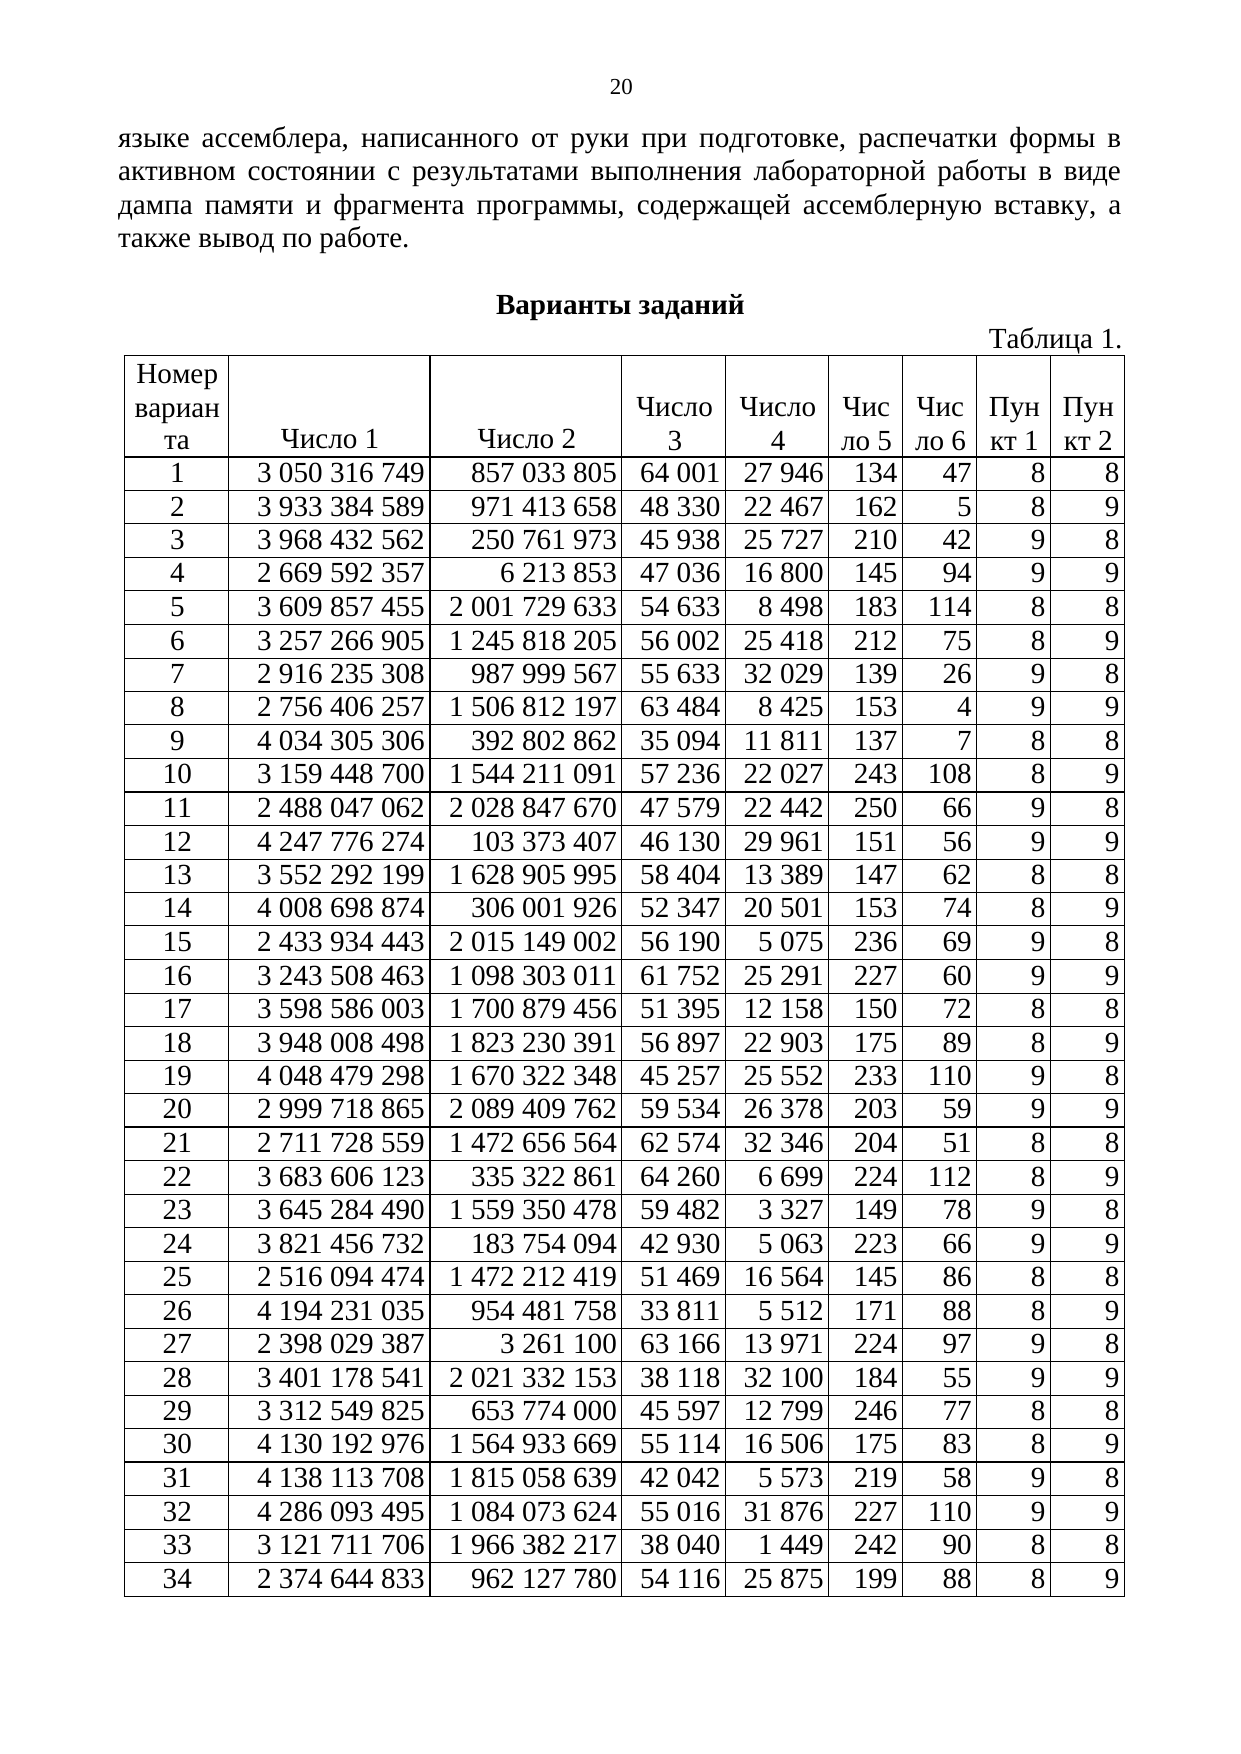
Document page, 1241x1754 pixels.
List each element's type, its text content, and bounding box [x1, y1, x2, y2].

table_cell 17 [125, 994, 228, 1026]
table_cell 236 [829, 926, 902, 959]
table_cell 9 [1051, 1161, 1124, 1193]
table_cell 46 130 [622, 826, 725, 858]
table_cell 137 [829, 725, 902, 758]
table_cell 32 346 [726, 1128, 828, 1160]
table_cell 2 488 047 062 [229, 793, 429, 825]
table_cell 9 [977, 1195, 1050, 1227]
table_cell 56 897 [622, 1027, 725, 1059]
table_cell 9 [1051, 1429, 1124, 1461]
table_cell 3 683 606 123 [229, 1161, 429, 1193]
table_header Пун кт 2 [1051, 356, 1124, 456]
table_cell 42 [903, 524, 976, 557]
table_cell 8 [1051, 1061, 1124, 1093]
table_cell 28 [125, 1362, 228, 1394]
table_cell 8 [977, 1027, 1050, 1059]
table_cell 306 001 926 [431, 893, 621, 925]
table_cell 47 [903, 458, 976, 490]
table_cell 4 138 113 708 [229, 1463, 429, 1495]
table_cell 8 [1051, 591, 1124, 624]
table_cell 9 [977, 926, 1050, 959]
table_cell 1 245 818 205 [431, 625, 621, 657]
table_cell 27 946 [726, 458, 828, 490]
table_cell 64 260 [622, 1161, 725, 1193]
table_cell 8 [1051, 524, 1124, 557]
table_cell 12 799 [726, 1396, 828, 1428]
table_cell 22 903 [726, 1027, 828, 1059]
table_cell 48 330 [622, 491, 725, 523]
table_cell 26 [125, 1295, 228, 1327]
table_cell 9 [1051, 1563, 1124, 1596]
table_cell 7 [125, 659, 228, 691]
table_cell 4 034 305 306 [229, 725, 429, 758]
table_header Число 2 [431, 356, 621, 456]
table_cell 3 598 586 003 [229, 994, 429, 1026]
table_cell 2 711 728 559 [229, 1128, 429, 1160]
table_cell 8 [1051, 860, 1124, 892]
table_cell 25 [125, 1262, 228, 1294]
table_cell 3 948 008 498 [229, 1027, 429, 1059]
table_cell 224 [829, 1329, 902, 1361]
table_cell 8 [977, 491, 1050, 523]
table_cell 51 469 [622, 1262, 725, 1294]
table_cell 204 [829, 1128, 902, 1160]
table_cell 12 [125, 826, 228, 858]
table_cell 9 [1051, 893, 1124, 925]
table_cell 2 999 718 865 [229, 1094, 429, 1126]
table_cell 55 [903, 1362, 976, 1394]
table_cell 9 [977, 1329, 1050, 1361]
table_header Число 1 [229, 356, 429, 456]
table_cell 8 [1051, 659, 1124, 691]
table_header Пун кт 1 [977, 356, 1050, 456]
table_cell 3 968 432 562 [229, 524, 429, 557]
table_cell 9 [1051, 625, 1124, 657]
table_cell 954 481 758 [431, 1295, 621, 1327]
table_cell 5 573 [726, 1463, 828, 1495]
table_cell 242 [829, 1530, 902, 1562]
table_cell 233 [829, 1061, 902, 1093]
table_cell 9 [977, 793, 1050, 825]
table_cell 72 [903, 994, 976, 1026]
table_cell 1 564 933 669 [431, 1429, 621, 1461]
table_cell 26 378 [726, 1094, 828, 1126]
table_cell 56 [903, 826, 976, 858]
table_cell 9 [977, 1463, 1050, 1495]
table_cell 2 669 592 357 [229, 558, 429, 590]
table_cell 4 286 093 495 [229, 1496, 429, 1528]
table_cell 47 036 [622, 558, 725, 590]
table_cell 97 [903, 1329, 976, 1361]
table_cell 3 312 549 825 [229, 1396, 429, 1428]
table_cell 9 [977, 659, 1050, 691]
table_cell 9 [977, 960, 1050, 992]
table_cell 3 243 508 463 [229, 960, 429, 992]
table_cell 1 559 350 478 [431, 1195, 621, 1227]
table_cell 3 552 292 199 [229, 860, 429, 892]
table_cell 8 [1051, 793, 1124, 825]
table_cell 66 [903, 793, 976, 825]
table_cell 11 811 [726, 725, 828, 758]
table_cell 69 [903, 926, 976, 959]
table_cell 8 [977, 1563, 1050, 1596]
table_cell 58 404 [622, 860, 725, 892]
table_cell 8 [977, 458, 1050, 490]
table_cell 90 [903, 1530, 976, 1562]
table_cell 2 089 409 762 [431, 1094, 621, 1126]
table_cell 175 [829, 1429, 902, 1461]
table_cell 8 [977, 1530, 1050, 1562]
table_cell 57 236 [622, 759, 725, 791]
table_cell 203 [829, 1094, 902, 1126]
table_cell 2 028 847 670 [431, 793, 621, 825]
table_cell 86 [903, 1262, 976, 1294]
table_cell 24 [125, 1228, 228, 1261]
table_cell 66 [903, 1228, 976, 1261]
table_cell 1 700 879 456 [431, 994, 621, 1026]
table_cell 62 574 [622, 1128, 725, 1160]
table_cell 42 930 [622, 1228, 725, 1261]
table_cell 63 166 [622, 1329, 725, 1361]
table_cell 83 [903, 1429, 976, 1461]
table_cell 8 [1051, 458, 1124, 490]
table_cell 33 [125, 1530, 228, 1562]
table_cell 8 [977, 1396, 1050, 1428]
table_cell 29 [125, 1396, 228, 1428]
table_cell 47 579 [622, 793, 725, 825]
table_cell 16 [125, 960, 228, 992]
table_cell 25 418 [726, 625, 828, 657]
table_cell 5 [903, 491, 976, 523]
table_cell 7 [903, 725, 976, 758]
table_cell 1 823 230 391 [431, 1027, 621, 1059]
table_header Число 3 [622, 356, 725, 456]
table_cell 1 098 303 011 [431, 960, 621, 992]
table_cell 971 413 658 [431, 491, 621, 523]
table_cell 45 938 [622, 524, 725, 557]
table_header Номер вариан та [125, 356, 228, 456]
table_cell 45 597 [622, 1396, 725, 1428]
table_cell 175 [829, 1027, 902, 1059]
table_cell 3 645 284 490 [229, 1195, 429, 1227]
table_header Чис ло 6 [903, 356, 976, 456]
table_cell 30 [125, 1429, 228, 1461]
table_cell 653 774 000 [431, 1396, 621, 1428]
table_cell 61 752 [622, 960, 725, 992]
table_cell 55 016 [622, 1496, 725, 1528]
table_cell 13 971 [726, 1329, 828, 1361]
table_cell 212 [829, 625, 902, 657]
table_cell 55 633 [622, 659, 725, 691]
table_cell 78 [903, 1195, 976, 1227]
table_cell 8 [977, 1128, 1050, 1160]
table_cell 9 [1051, 1496, 1124, 1528]
table_cell 31 876 [726, 1496, 828, 1528]
table_cell 9 [1051, 826, 1124, 858]
table_cell 250 [829, 793, 902, 825]
table_cell 108 [903, 759, 976, 791]
table_cell 45 257 [622, 1061, 725, 1093]
table_cell 35 094 [622, 725, 725, 758]
table_cell 94 [903, 558, 976, 590]
table_cell 112 [903, 1161, 976, 1193]
table_cell 27 [125, 1329, 228, 1361]
table_cell 8 [1051, 1396, 1124, 1428]
table_cell 4 130 192 976 [229, 1429, 429, 1461]
table_cell 8 [1051, 1262, 1124, 1294]
table_cell 51 [903, 1128, 976, 1160]
table_cell 153 [829, 893, 902, 925]
table_cell 2 021 332 153 [431, 1362, 621, 1394]
table_cell 9 [1051, 558, 1124, 590]
table_cell 25 552 [726, 1061, 828, 1093]
table_cell 962 127 780 [431, 1563, 621, 1596]
table_cell 34 [125, 1563, 228, 1596]
table_cell 147 [829, 860, 902, 892]
table_cell 149 [829, 1195, 902, 1227]
table_cell 9 [977, 1228, 1050, 1261]
table_cell 1 506 812 197 [431, 692, 621, 724]
table_cell 13 [125, 860, 228, 892]
table_cell 1 670 322 348 [431, 1061, 621, 1093]
table_cell 110 [903, 1061, 976, 1093]
table_cell 22 [125, 1161, 228, 1193]
table_cell 4 [125, 558, 228, 590]
table_cell 75 [903, 625, 976, 657]
table_cell 9 [125, 725, 228, 758]
table_cell 145 [829, 558, 902, 590]
table_cell 77 [903, 1396, 976, 1428]
table_cell 52 347 [622, 893, 725, 925]
table_cell 9 [1051, 1228, 1124, 1261]
table_cell 16 506 [726, 1429, 828, 1461]
table_cell 18 [125, 1027, 228, 1059]
table_cell 3 933 384 589 [229, 491, 429, 523]
table_cell 31 [125, 1463, 228, 1495]
table_cell 2 001 729 633 [431, 591, 621, 624]
table_cell 150 [829, 994, 902, 1026]
table_cell 9 [1051, 1027, 1124, 1059]
table_cell 2 [125, 491, 228, 523]
table_cell 1 [125, 458, 228, 490]
table_cell 59 [903, 1094, 976, 1126]
table_cell 9 [977, 1496, 1050, 1528]
table_cell 8 [977, 591, 1050, 624]
table_cell 58 [903, 1463, 976, 1495]
table_cell 6 [125, 625, 228, 657]
table_cell 145 [829, 1262, 902, 1294]
table_cell 16 800 [726, 558, 828, 590]
table_cell 54 116 [622, 1563, 725, 1596]
table_cell 26 [903, 659, 976, 691]
table_header Число 4 [726, 356, 828, 456]
table_cell 59 482 [622, 1195, 725, 1227]
table_cell 4 [903, 692, 976, 724]
table_cell 219 [829, 1463, 902, 1495]
table_cell 392 802 862 [431, 725, 621, 758]
table_cell 857 033 805 [431, 458, 621, 490]
table_cell 8 [1051, 1329, 1124, 1361]
table_cell 9 [977, 1094, 1050, 1126]
table_cell 8 [977, 725, 1050, 758]
table_cell 8 [977, 994, 1050, 1026]
table_cell 88 [903, 1295, 976, 1327]
table_cell 5 512 [726, 1295, 828, 1327]
table_cell 171 [829, 1295, 902, 1327]
table_cell 114 [903, 591, 976, 624]
table_cell 3 159 448 700 [229, 759, 429, 791]
table_cell 88 [903, 1563, 976, 1596]
table_cell 9 [1051, 1362, 1124, 1394]
table_cell 2 433 934 443 [229, 926, 429, 959]
table_cell 55 114 [622, 1429, 725, 1461]
table_cell 1 472 656 564 [431, 1128, 621, 1160]
table_cell 8 425 [726, 692, 828, 724]
table_cell 25 875 [726, 1563, 828, 1596]
table_cell 227 [829, 960, 902, 992]
table_cell 1 628 905 995 [431, 860, 621, 892]
table_cell 63 484 [622, 692, 725, 724]
table_cell 183 754 094 [431, 1228, 621, 1261]
table_cell 20 [125, 1094, 228, 1126]
table_cell 16 564 [726, 1262, 828, 1294]
table_cell 22 027 [726, 759, 828, 791]
table_cell 9 [1051, 692, 1124, 724]
table_cell 25 727 [726, 524, 828, 557]
table_cell 33 811 [622, 1295, 725, 1327]
table_cell 62 [903, 860, 976, 892]
table_cell 1 084 073 624 [431, 1496, 621, 1528]
table_cell 14 [125, 893, 228, 925]
table_cell 56 002 [622, 625, 725, 657]
table_cell 3 327 [726, 1195, 828, 1227]
table_cell 199 [829, 1563, 902, 1596]
table_cell 20 501 [726, 893, 828, 925]
table_cell 11 [125, 793, 228, 825]
table_cell 162 [829, 491, 902, 523]
table_cell 32 029 [726, 659, 828, 691]
table_cell 51 395 [622, 994, 725, 1026]
table_cell 12 158 [726, 994, 828, 1026]
table_cell 5 [125, 591, 228, 624]
table_cell 5 075 [726, 926, 828, 959]
table_cell 29 961 [726, 826, 828, 858]
table_cell 22 442 [726, 793, 828, 825]
table_cell 110 [903, 1496, 976, 1528]
table_cell 3 609 857 455 [229, 591, 429, 624]
table_cell 3 121 711 706 [229, 1530, 429, 1562]
table_cell 8 [977, 1429, 1050, 1461]
table_cell 1 472 212 419 [431, 1262, 621, 1294]
table_cell 151 [829, 826, 902, 858]
table_cell 4 008 698 874 [229, 893, 429, 925]
table_cell 74 [903, 893, 976, 925]
table_cell 60 [903, 960, 976, 992]
table_cell 21 [125, 1128, 228, 1160]
table_cell 38 040 [622, 1530, 725, 1562]
table_cell 9 [1051, 960, 1124, 992]
table_cell 56 190 [622, 926, 725, 959]
table_cell 2 756 406 257 [229, 692, 429, 724]
table_cell 9 [1051, 1295, 1124, 1327]
table_cell 2 516 094 474 [229, 1262, 429, 1294]
table_cell 1 544 211 091 [431, 759, 621, 791]
table_cell 8 [1051, 1195, 1124, 1227]
table_cell 9 [977, 1362, 1050, 1394]
table_cell 9 [977, 826, 1050, 858]
table_cell 89 [903, 1027, 976, 1059]
table_cell 153 [829, 692, 902, 724]
table_cell 223 [829, 1228, 902, 1261]
text Варианты заданий [154, 288, 1087, 321]
table_cell 8 498 [726, 591, 828, 624]
table_cell 9 [977, 1061, 1050, 1093]
table_cell 19 [125, 1061, 228, 1093]
text Таблица 1. [987, 321, 1124, 355]
table_cell 2 015 149 002 [431, 926, 621, 959]
table_cell 9 [1051, 759, 1124, 791]
table_cell 210 [829, 524, 902, 557]
table_cell 987 999 567 [431, 659, 621, 691]
table_cell 243 [829, 759, 902, 791]
table_cell 250 761 973 [431, 524, 621, 557]
table_cell 13 389 [726, 860, 828, 892]
table_cell 335 322 861 [431, 1161, 621, 1193]
table_cell 8 [1051, 926, 1124, 959]
table_cell 3 821 456 732 [229, 1228, 429, 1261]
table_cell 3 401 178 541 [229, 1362, 429, 1394]
table_cell 10 [125, 759, 228, 791]
table_cell 9 [1051, 491, 1124, 523]
table_cell 8 [977, 860, 1050, 892]
table_cell 38 118 [622, 1362, 725, 1394]
table_cell 9 [977, 524, 1050, 557]
table_cell 1 449 [726, 1530, 828, 1562]
table_cell 15 [125, 926, 228, 959]
table_cell 8 [125, 692, 228, 724]
table_cell 42 042 [622, 1463, 725, 1495]
table_cell 224 [829, 1161, 902, 1193]
table_cell 8 [977, 759, 1050, 791]
table_cell 9 [977, 558, 1050, 590]
table_cell 8 [1051, 725, 1124, 758]
table_cell 8 [1051, 1128, 1124, 1160]
table_cell 139 [829, 659, 902, 691]
table_cell 32 100 [726, 1362, 828, 1394]
table_cell 32 [125, 1496, 228, 1528]
table_cell 22 467 [726, 491, 828, 523]
table_cell 4 048 479 298 [229, 1061, 429, 1093]
table_cell 6 699 [726, 1161, 828, 1193]
table_cell 8 [977, 893, 1050, 925]
table_cell 4 194 231 035 [229, 1295, 429, 1327]
text языке ассемблера, написанного от руки при подготовке, распечатки формы в активном состоянии с результатами выполнения лабораторной работы в виде дампа памяти и фрагмента программы, содержащей ассемблерную вставку, а также вывод по работе. [118, 120, 1122, 254]
table_cell 227 [829, 1496, 902, 1528]
table_header Чис ло 5 [829, 356, 902, 456]
table_cell 8 [1051, 1530, 1124, 1562]
table_cell 8 [977, 625, 1050, 657]
table_cell 54 633 [622, 591, 725, 624]
table_cell 8 [977, 1295, 1050, 1327]
table_cell 2 374 644 833 [229, 1563, 429, 1596]
table_cell 9 [1051, 1094, 1124, 1126]
table_cell 64 001 [622, 458, 725, 490]
table_cell 8 [977, 1262, 1050, 1294]
table_cell 3 257 266 905 [229, 625, 429, 657]
table_cell 23 [125, 1195, 228, 1227]
table_cell 2 916 235 308 [229, 659, 429, 691]
table_cell 184 [829, 1362, 902, 1394]
table_cell 103 373 407 [431, 826, 621, 858]
table_cell 3 [125, 524, 228, 557]
table_cell 183 [829, 591, 902, 624]
table_cell 2 398 029 387 [229, 1329, 429, 1361]
table_cell 3 261 100 [431, 1329, 621, 1361]
table_cell 5 063 [726, 1228, 828, 1261]
table_cell 1 815 058 639 [431, 1463, 621, 1495]
table_cell 8 [1051, 994, 1124, 1026]
table_cell 6 213 853 [431, 558, 621, 590]
table_cell 9 [977, 692, 1050, 724]
table_cell 4 247 776 274 [229, 826, 429, 858]
table_cell 25 291 [726, 960, 828, 992]
table_cell 134 [829, 458, 902, 490]
table_cell 8 [1051, 1463, 1124, 1495]
table_cell 3 050 316 749 [229, 458, 429, 490]
table_cell 246 [829, 1396, 902, 1428]
table_cell 59 534 [622, 1094, 725, 1126]
table_cell 8 [977, 1161, 1050, 1193]
table_cell 1 966 382 217 [431, 1530, 621, 1562]
